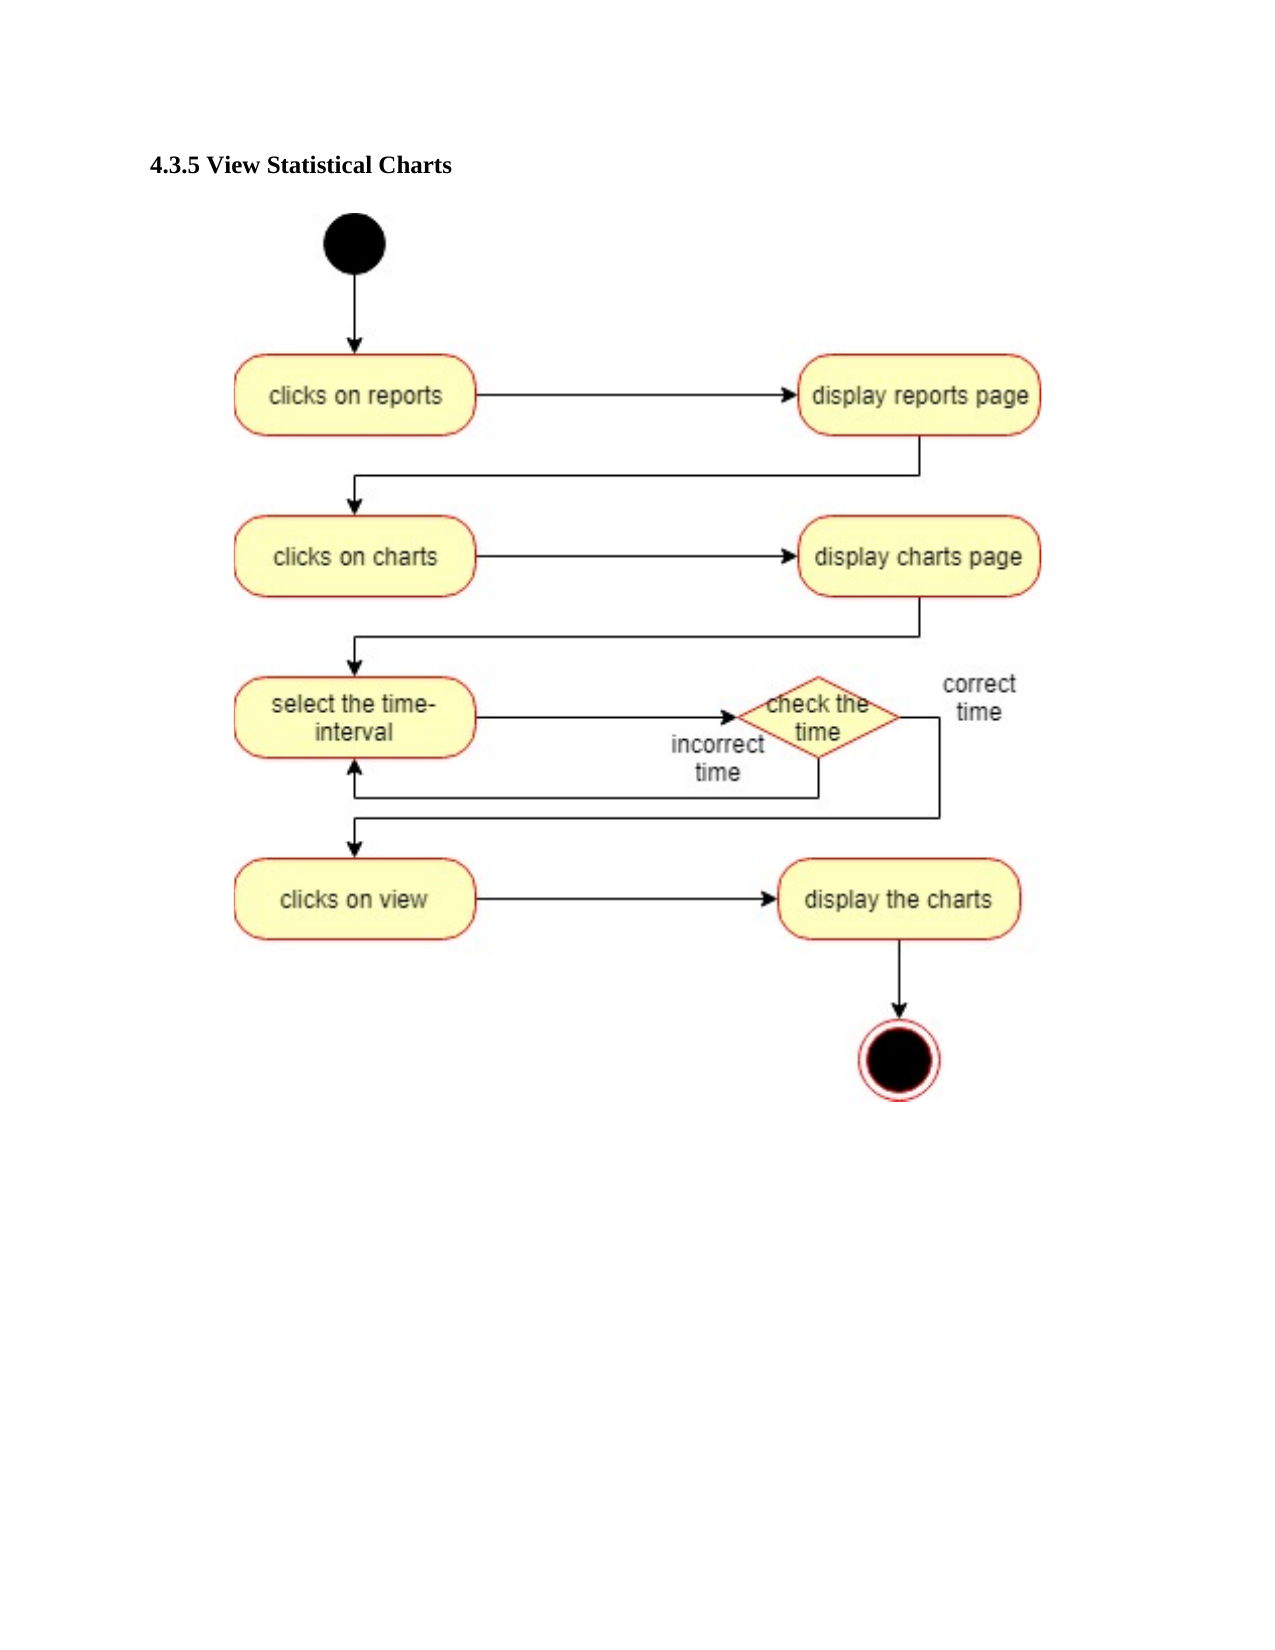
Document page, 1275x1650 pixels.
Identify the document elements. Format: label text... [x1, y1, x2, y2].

subtitle 4.3.5 View Statistical Charts [150, 150, 1125, 179]
picture [233, 213, 1042, 1102]
